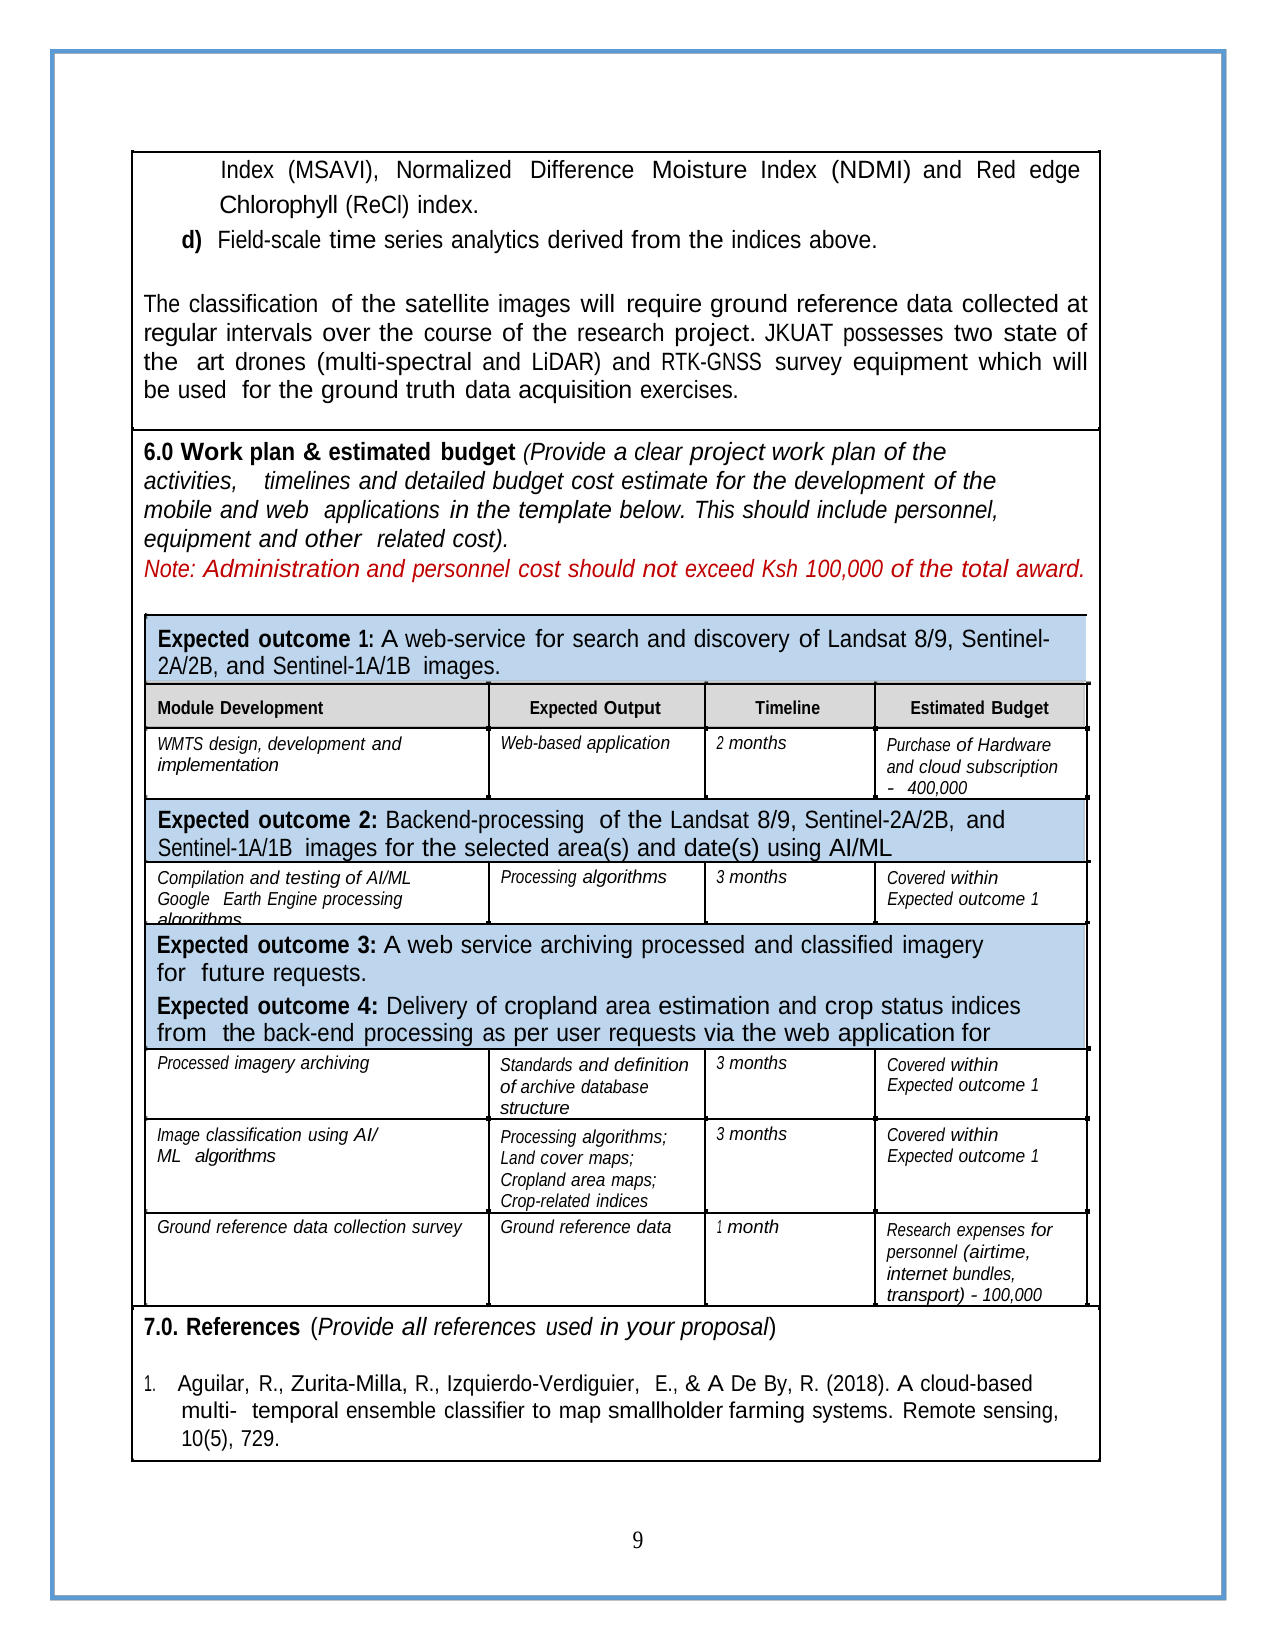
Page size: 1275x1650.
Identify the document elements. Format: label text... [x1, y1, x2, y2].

table_header Index (MSAVI), Normalized Difference Moisture Index (NDMI) and Red edge Chlorophyll (ReCl) index. d) Field-scale time series analytics derived from the indices above. The classification of the satellite images will require ground reference data collected at regular intervals over the course of the research project. JKUAT possesses two state of the art drones (multi-spectral and LiDAR) and RTK-GNSS survey equipment which will be used for the ground truth data acquisition exercises. [133, 153, 1099, 429]
table_cell 6.0 Work plan & estimated budget (Provide a clear project work plan of the activities, timelines and detailed budget cost estimate for the development of the mobile and web applications in the template below. This should include personnel, equipment and other related cost). Note: Administration and personnel cost should not exceed Ksh 100,000 of the total award. [133, 431, 1099, 1305]
table_cell 7.0. References (Provide all references used in your proposal) 1. Aguilar, R., Zurita-Milla, R., Izquierdo-Verdiguier, E., & A De By, R. (2018). A cloud-based multi- temporal ensemble classifier to map smallholder farming systems. Remote sensing, 10(5), 729. 2. Assembly, G. (2015). Sustainable development goals. SDGs Transform Our World, 2030. [133, 1307, 1099, 1460]
text 9 [632, 1530, 1227, 1553]
